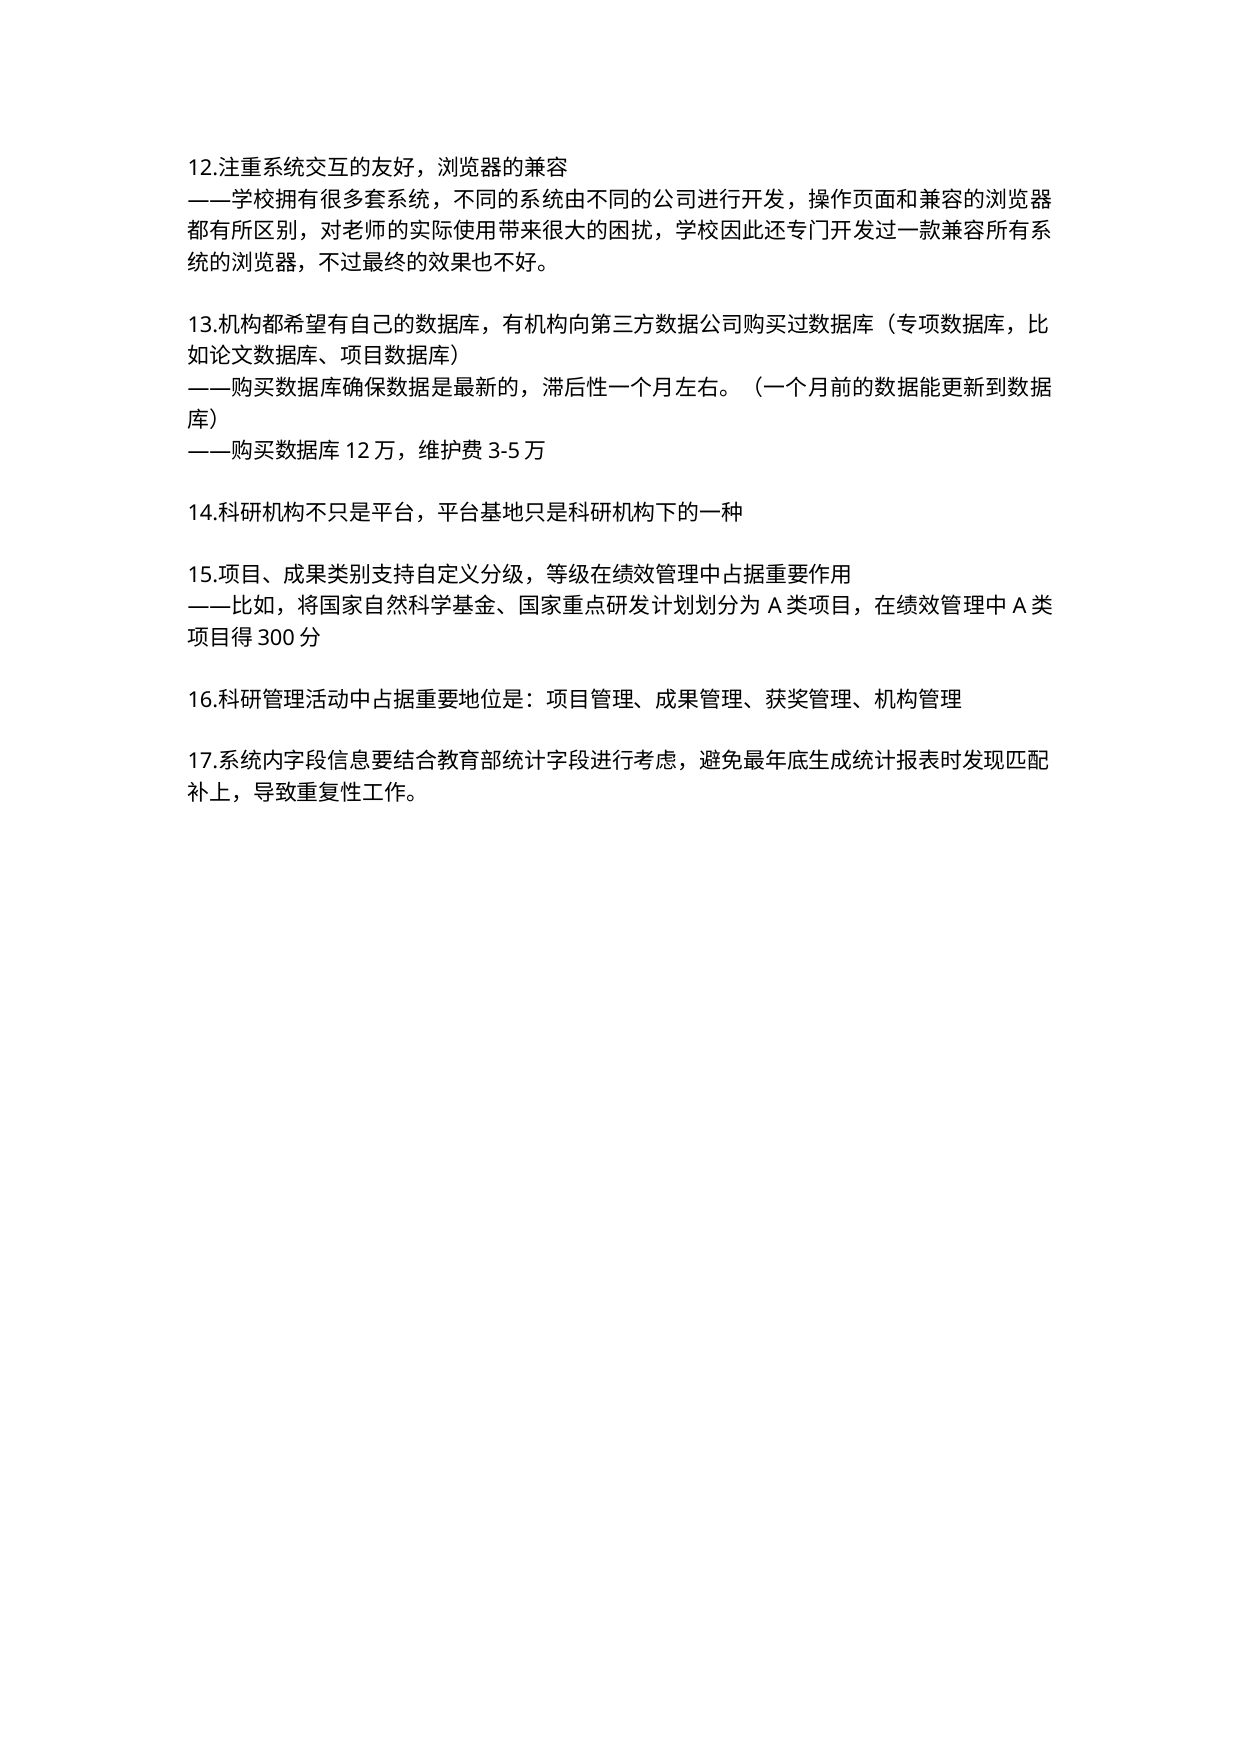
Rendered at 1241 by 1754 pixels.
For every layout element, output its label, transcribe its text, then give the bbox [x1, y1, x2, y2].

text 15.项目、成果类别支持自定义分级，等级在绩效管理中占据重要作用 [187, 557, 1053, 588]
text 16.科研管理活动中占据重要地位是：项目管理、成果管理、获奖管理、机构管理 [187, 682, 1053, 713]
text 17.系统内字段信息要结合教育部统计字段进行考虑，避免最年底生成统计报表时发现匹配补上，导致重复性工作。 [187, 743, 1053, 807]
text ——购买数据库确保数据是最新的，滞后性一个月左右。（一个月前的数据能更新到数据库） [187, 370, 1053, 433]
text 13.机构都希望有自己的数据库，有机构向第三方数据公司购买过数据库（专项数据库，比如论文数据库、项目数据库） [187, 307, 1053, 370]
text ——比如，将国家自然科学基金、国家重点研发计划划分为A类项目，在绩效管理中A类项目得300分 [187, 588, 1053, 652]
text ——购买数据库12万，维护费3-5万 [187, 433, 1053, 465]
text 12.注重系统交互的友好，浏览器的兼容 [187, 150, 1053, 182]
text ——学校拥有很多套系统，不同的系统由不同的公司进行开发，操作页面和兼容的浏览器都有所区别，对老师的实际使用带来很大的困扰，学校因此还专门开发过一款兼容所有系统的浏览器，不过最终的效果也不好。 [187, 182, 1053, 277]
text 14.科研机构不只是平台，平台基地只是科研机构下的一种 [187, 495, 1053, 527]
